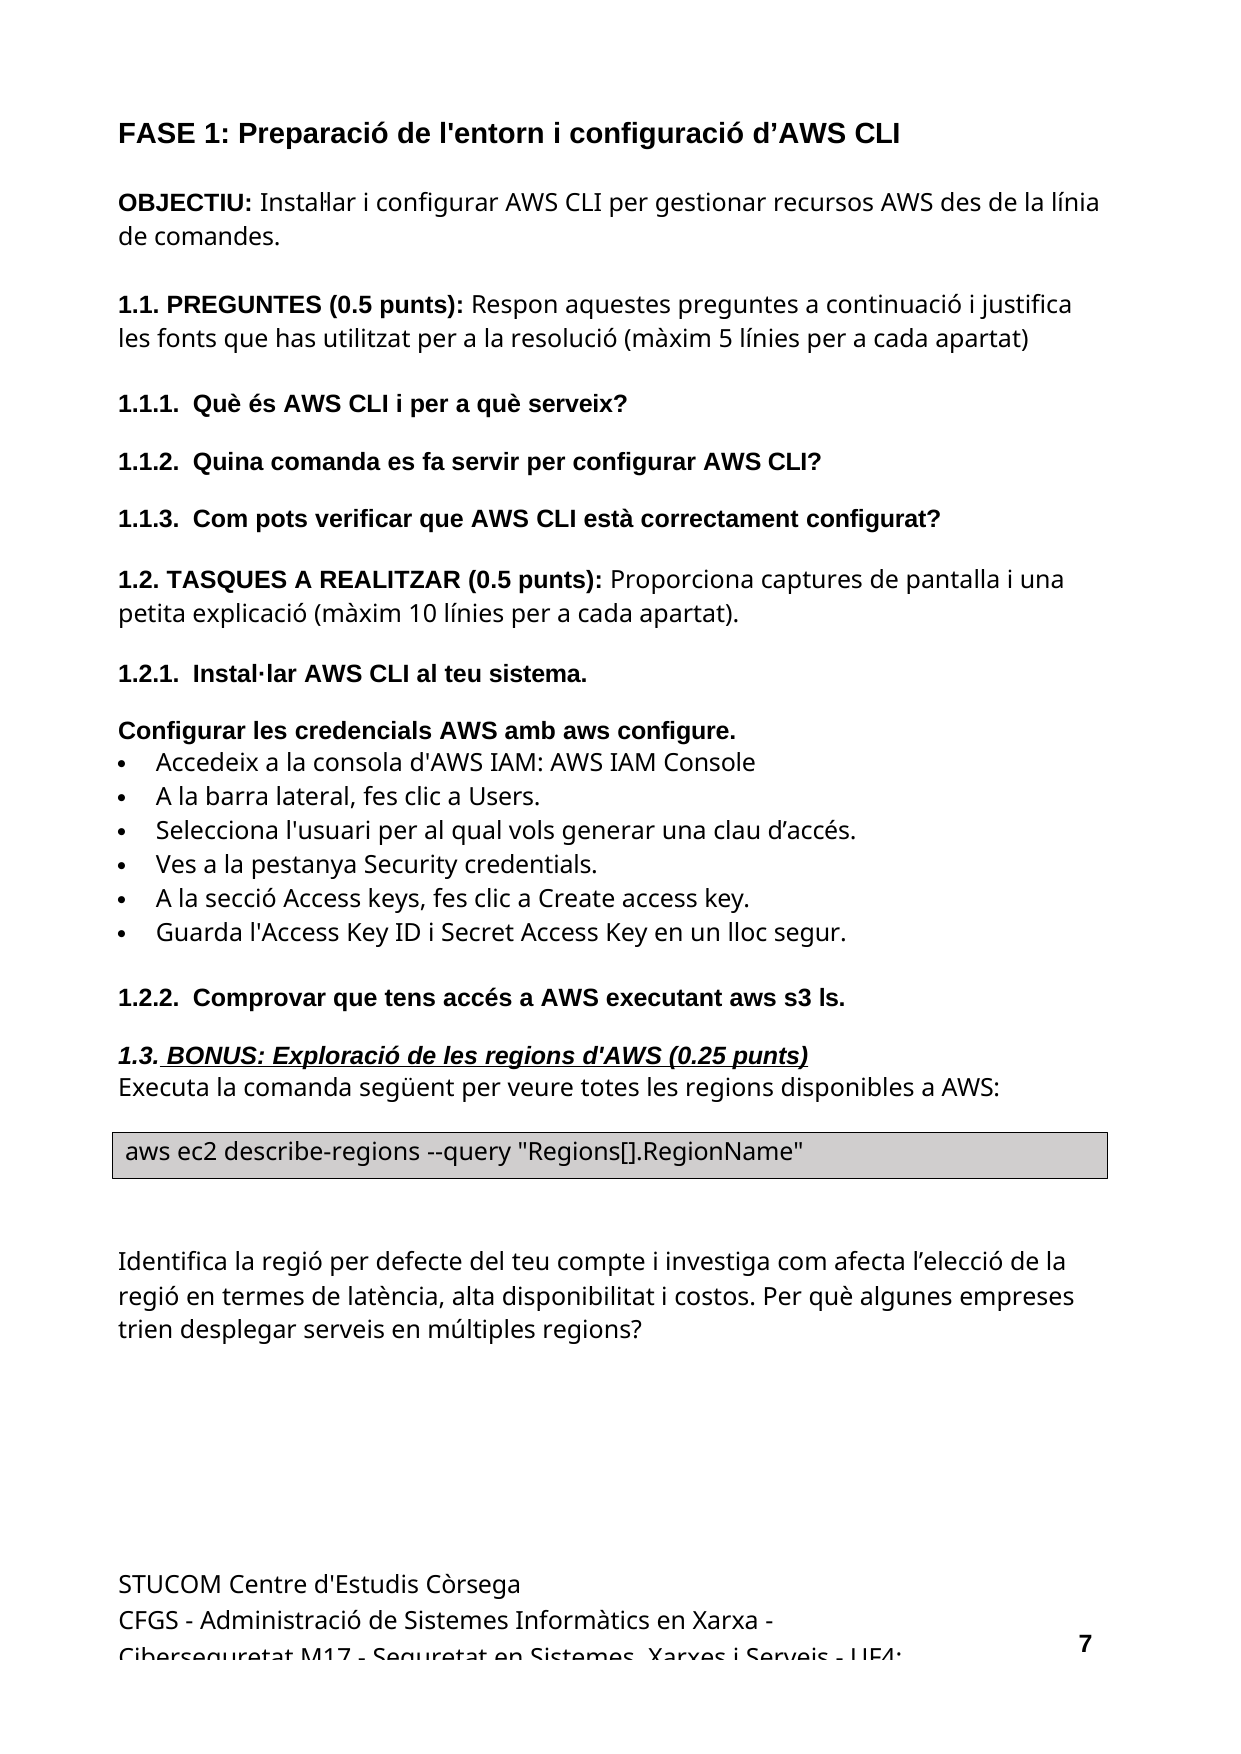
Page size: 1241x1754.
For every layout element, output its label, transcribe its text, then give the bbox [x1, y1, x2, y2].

list A la barra lateral, fes clic a Users. [118, 779, 1181, 813]
list PREGUNTES (0.5 punts): Respon aquestes preguntes a continuació i justifica les fonts que has utilitzat per a la resolució (màxim 5 línies per a cada apartat) [118, 287, 1079, 355]
list Selecciona l'usuari per al qual vols generar una clau d’accés. [118, 813, 1181, 847]
list Accedeix a la consola d'AWS IAM: AWS IAM Console [118, 745, 1181, 779]
text OBJECTIU: Instal·lar i configurar AWS CLI per gestionar recursos AWS des de la línia de comandes. [118, 185, 1115, 253]
subtitle Configurar les credencials AWS amb aws configure. [118, 716, 1181, 745]
subtitle Què és AWS CLI i per a què serveix? [118, 389, 1181, 418]
subtitle BONUS: Exploració de les regions d'AWS (0.25 punts) [118, 1041, 1181, 1069]
subtitle Com pots verificar que AWS CLI està correctament configurat? [118, 504, 1181, 533]
list Guarda l'Access Key ID i Secret Access Key en un lloc segur. [118, 915, 1181, 949]
subtitle Quina comanda es fa servir per configurar AWS CLI? [118, 447, 1181, 476]
subtitle Comprovar que tens accés a AWS executant aws s3 ls. [118, 983, 1181, 1012]
list A la secció Access keys, fes clic a Create access key. [118, 881, 1181, 915]
text Executa la comanda següent per veure totes les regions disponibles a AWS: [118, 1069, 1181, 1103]
subtitle Instal·lar AWS CLI al teu sistema. [118, 658, 1181, 687]
list TASQUES A REALITZAR (0.5 punts): Proporciona captures de pantalla i una petita explicació (màxim 10 línies per a cada apartat). [118, 562, 1102, 630]
text Identifica la regió per defecte del teu compte i investiga com afecta l’elecció de la regió en termes de latència, alta disponibilitat i costos. Per què algunes empreses trien desplegar serveis en múltiples regions? [118, 1244, 1115, 1346]
list Ves a la pestanya Security credentials. [118, 847, 1181, 881]
subtitle FASE 1: Preparació de l'entorn i configuració d’AWS CLI [118, 116, 1181, 149]
